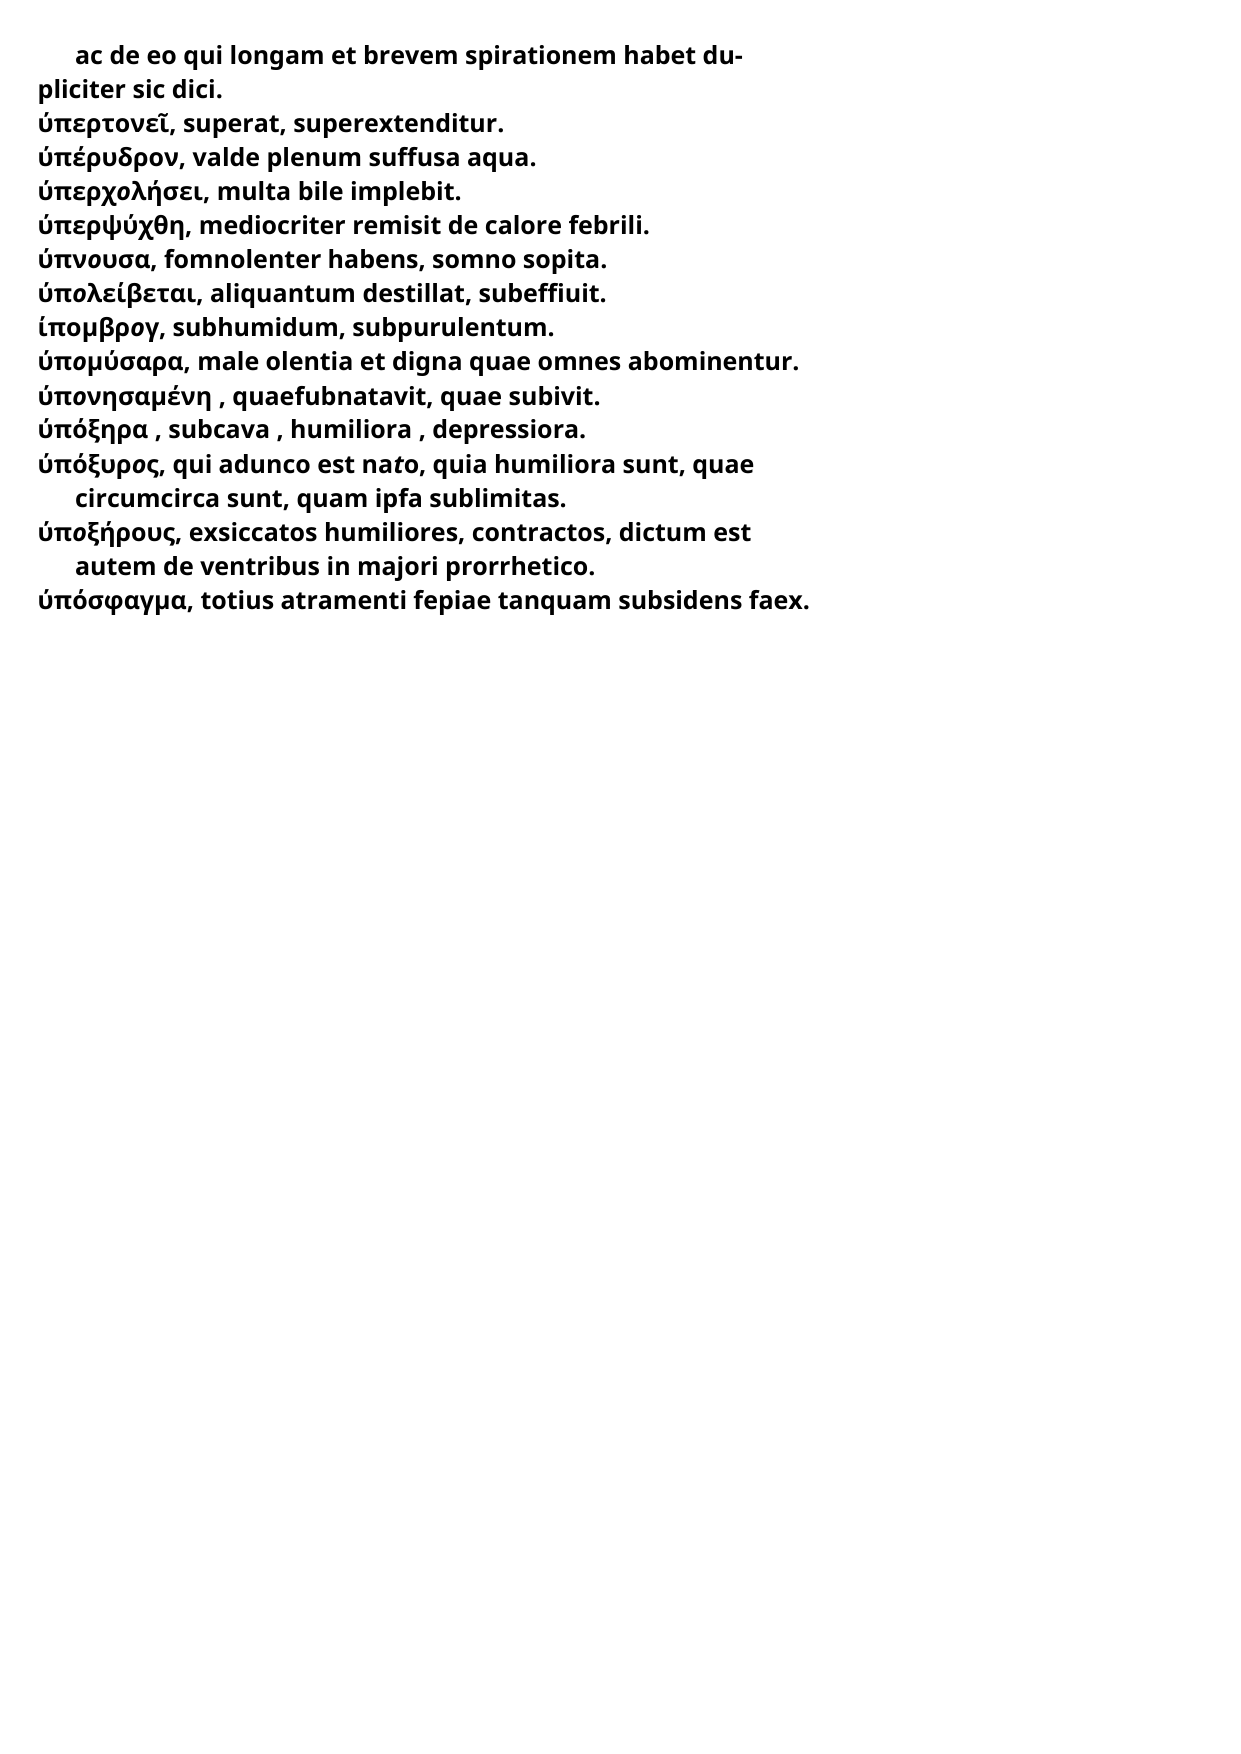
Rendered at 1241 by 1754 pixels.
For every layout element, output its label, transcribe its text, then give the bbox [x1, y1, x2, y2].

text ύπόξυρος, qui adunco est nato, quia humiliora sunt, quae circumcirca sunt, quam ipfa sublimitas. [37, 446, 1203, 514]
text ύπόξηρα , subcava , humiliora , depressiora. [37, 412, 1203, 446]
text ίπομβρογ, subhumidum, subpurulentum. [37, 310, 1203, 344]
text ύπέρυδρον, valde plenum suffusa aqua. [37, 140, 1203, 174]
text ύπομύσαρα, male olentia et digna quae omnes abominentur. [37, 344, 1203, 378]
text ύπόσφαγμα, totius atramenti fepiae tanquam subsidens faex. [37, 582, 1203, 617]
text ac de eo qui longam et brevem spirationem habet du- pliciter sic dici. [37, 37, 1203, 106]
text ύπερχολήσει, multa bile implebit. [37, 174, 1203, 208]
text ύπερτονεῖ, superat, superextenditur. [37, 106, 1203, 140]
text ύπερψύχθη, mediocriter remisit de calore febrili. [37, 208, 1203, 242]
text ύποξήρους, exsiccatos humiliores, contractos, dictum est autem de ventribus in majori prorrhetico. [37, 514, 1203, 582]
text ύπνουσα, fomnolenter habens, somno sopita. [37, 242, 1203, 276]
text ύπολείβεται, aliquantum destillat, subeffiuit. [37, 276, 1203, 310]
text ύπονησαμένη , quaefubnatavit, quae subivit. [37, 378, 1203, 412]
